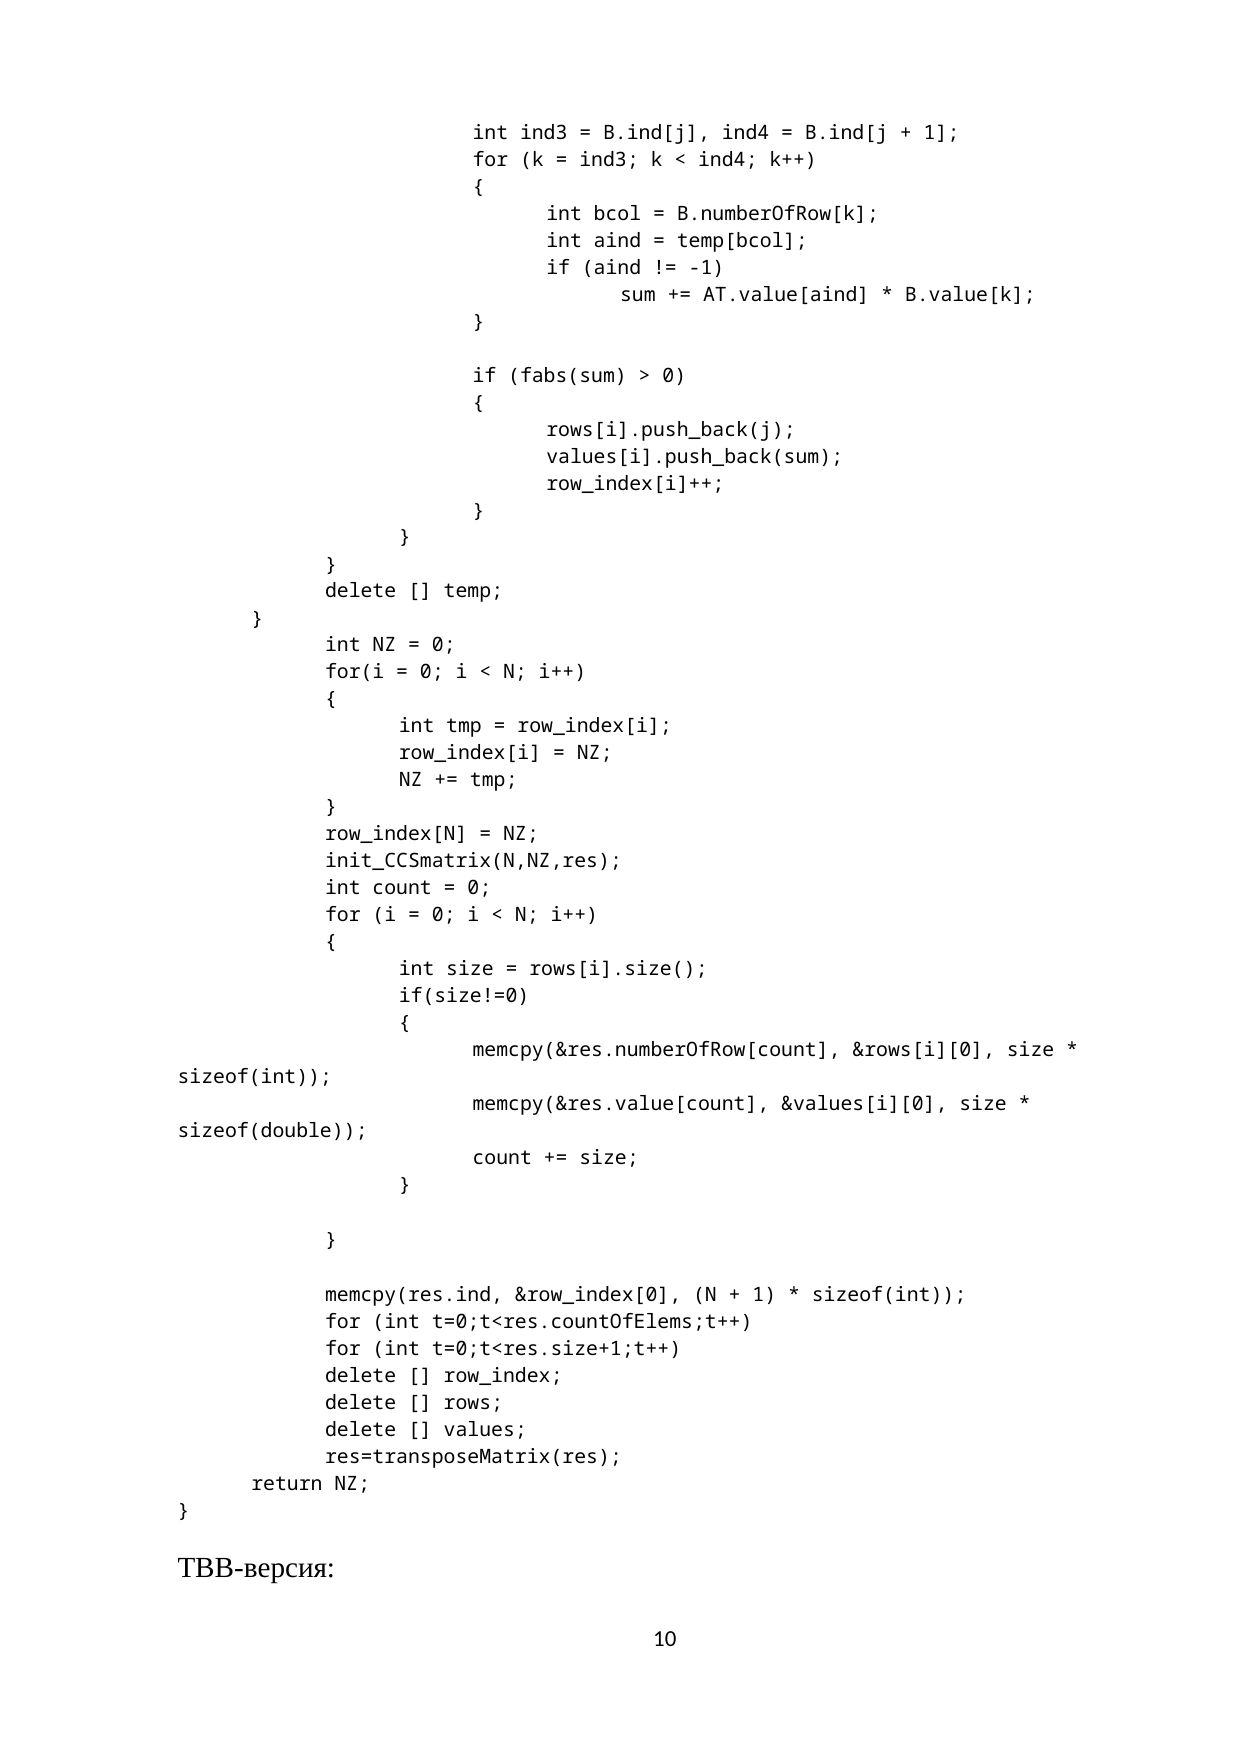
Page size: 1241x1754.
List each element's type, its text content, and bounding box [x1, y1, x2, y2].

text { [177, 927, 1152, 954]
text delete [] temp; [177, 577, 1152, 604]
text } [177, 496, 1152, 523]
text int tmp = row_index[i]; [177, 712, 1152, 739]
text memcpy(&res.numberOfRow[count], &rows[i][0], size * sizeof(int)); [177, 1035, 1152, 1089]
text rows[i].push_back(j); [177, 415, 1152, 442]
text ТВВ-версия: [177, 1550, 1152, 1584]
text delete [] rows; [177, 1388, 1152, 1415]
text NZ += tmp; [177, 766, 1152, 793]
text int ind3 = B.ind[j], ind4 = B.ind[j + 1]; [177, 118, 1152, 145]
text init_CCSmatrix(N,NZ,res); [177, 847, 1152, 873]
text } [177, 604, 1152, 631]
text } [177, 1496, 1152, 1523]
text { [177, 1008, 1152, 1035]
text } [177, 307, 1152, 334]
text delete [] row_index; [177, 1361, 1152, 1388]
text int bcol = B.numberOfRow[k]; [177, 199, 1152, 226]
text if(size!=0) [177, 981, 1152, 1008]
text values[i].push_back(sum); [177, 442, 1152, 469]
text } [177, 793, 1152, 819]
text for(i = 0; i < N; i++) [177, 658, 1152, 685]
text for (int t=0;t<res.size+1;t++) [177, 1334, 1152, 1361]
text res=transposeMatrix(res); [177, 1442, 1152, 1469]
text } [177, 1225, 1152, 1252]
text memcpy(res.ind, &row_index[0], (N + 1) * sizeof(int)); [177, 1280, 1152, 1307]
text for (int t=0;t<res.countOfElems;t++) [177, 1307, 1152, 1334]
text sum += AT.value[aind] * B.value[k]; [177, 280, 1152, 307]
text int size = rows[i].size(); [177, 954, 1152, 981]
text delete [] values; [177, 1415, 1152, 1442]
text if (fabs(sum) > 0) [177, 361, 1152, 388]
text { [177, 172, 1152, 199]
text memcpy(&res.value[count], &values[i][0], size * sizeof(double)); [177, 1089, 1152, 1143]
text } [177, 523, 1152, 550]
text } [177, 1170, 1152, 1197]
text return NZ; [177, 1469, 1152, 1496]
text row_index[N] = NZ; [177, 819, 1152, 847]
text int NZ = 0; [177, 631, 1152, 658]
text if (aind != -1) [177, 253, 1152, 280]
text for (i = 0; i < N; i++) [177, 901, 1152, 927]
text row_index[i] = NZ; [177, 739, 1152, 766]
text { [177, 388, 1152, 415]
text for (k = ind3; k < ind4; k++) [177, 145, 1152, 172]
text } [177, 550, 1152, 577]
text { [177, 685, 1152, 712]
text count += size; [177, 1143, 1152, 1170]
text int count = 0; [177, 873, 1152, 901]
text int aind = temp[bcol]; [177, 226, 1152, 253]
text row_index[i]++; [177, 469, 1152, 496]
